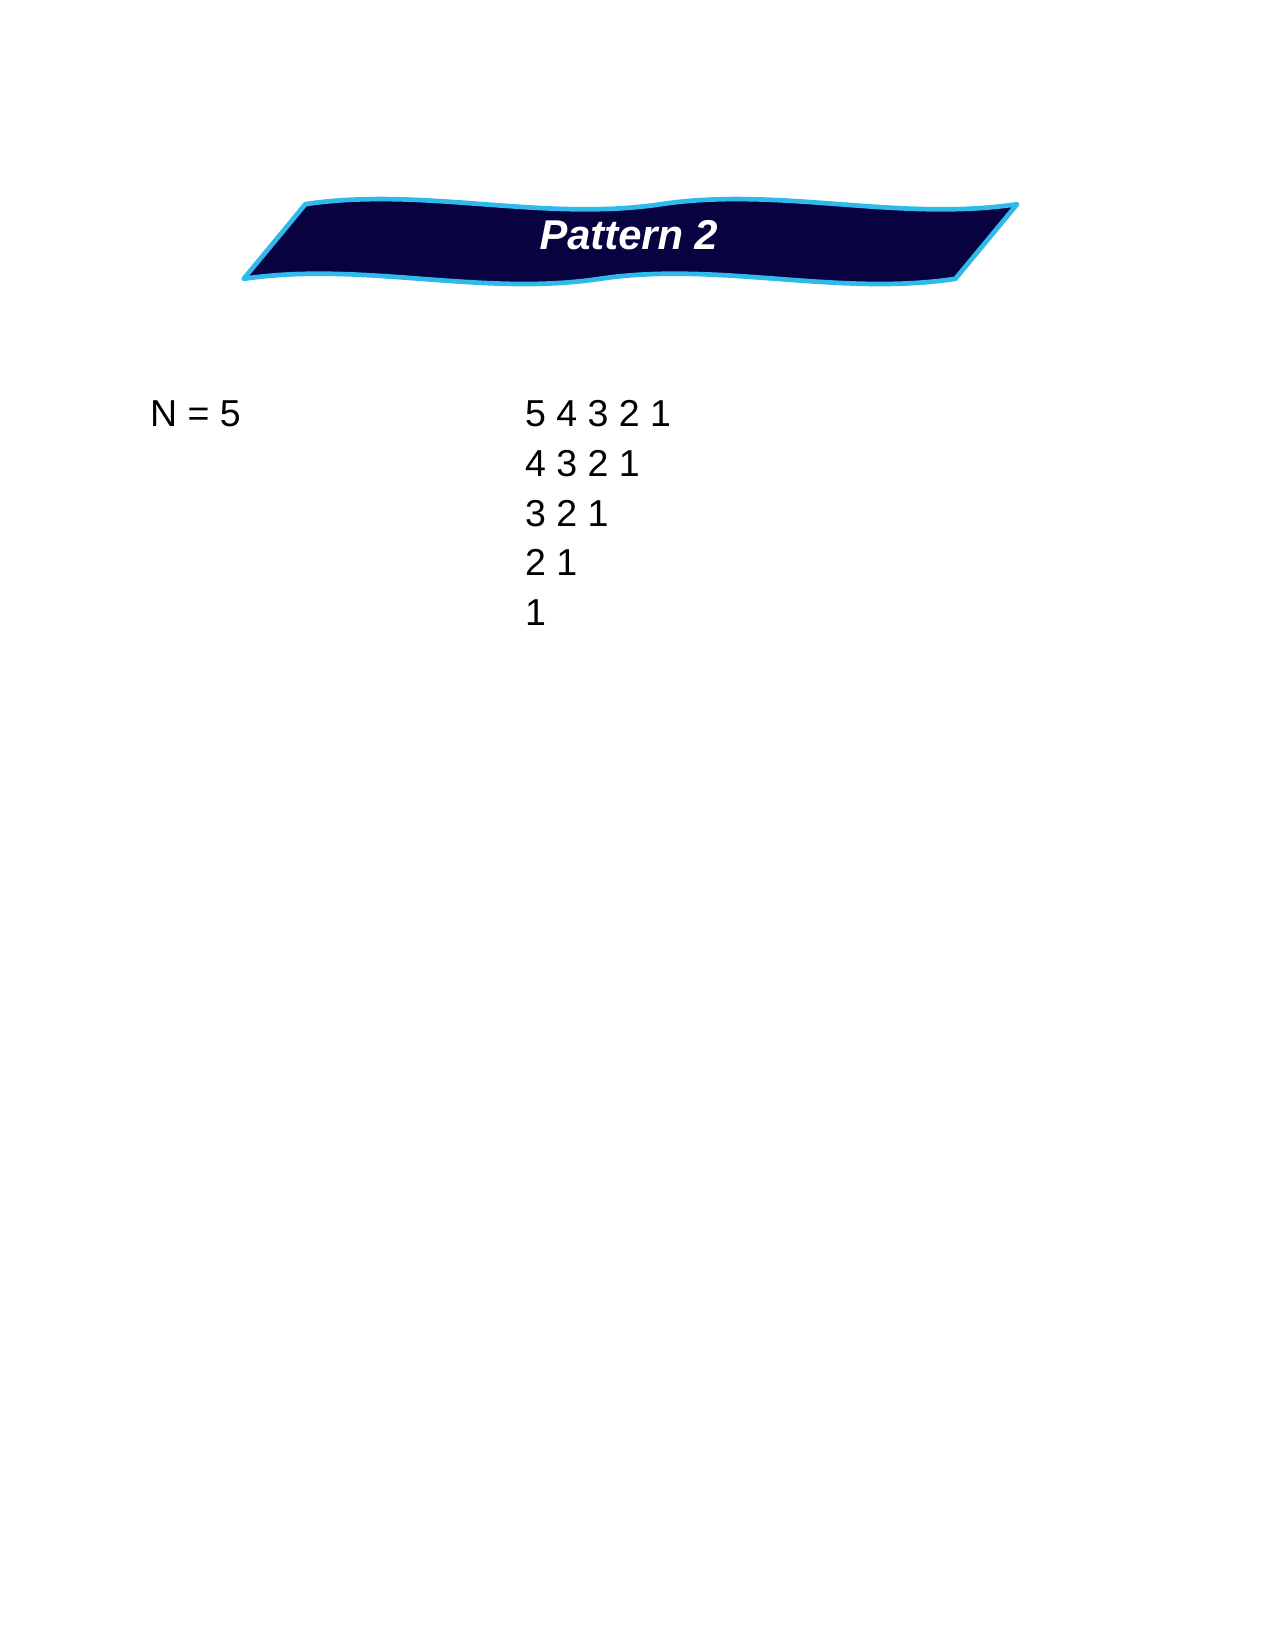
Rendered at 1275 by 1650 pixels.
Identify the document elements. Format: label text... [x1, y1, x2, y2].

text 4 3 2 1 [525, 441, 1125, 484]
text 3 2 1 [525, 491, 1125, 534]
text N = 5 5 4 3 2 1 [150, 392, 1125, 435]
text 1 [525, 590, 1125, 633]
text 2 1 [525, 540, 1125, 583]
